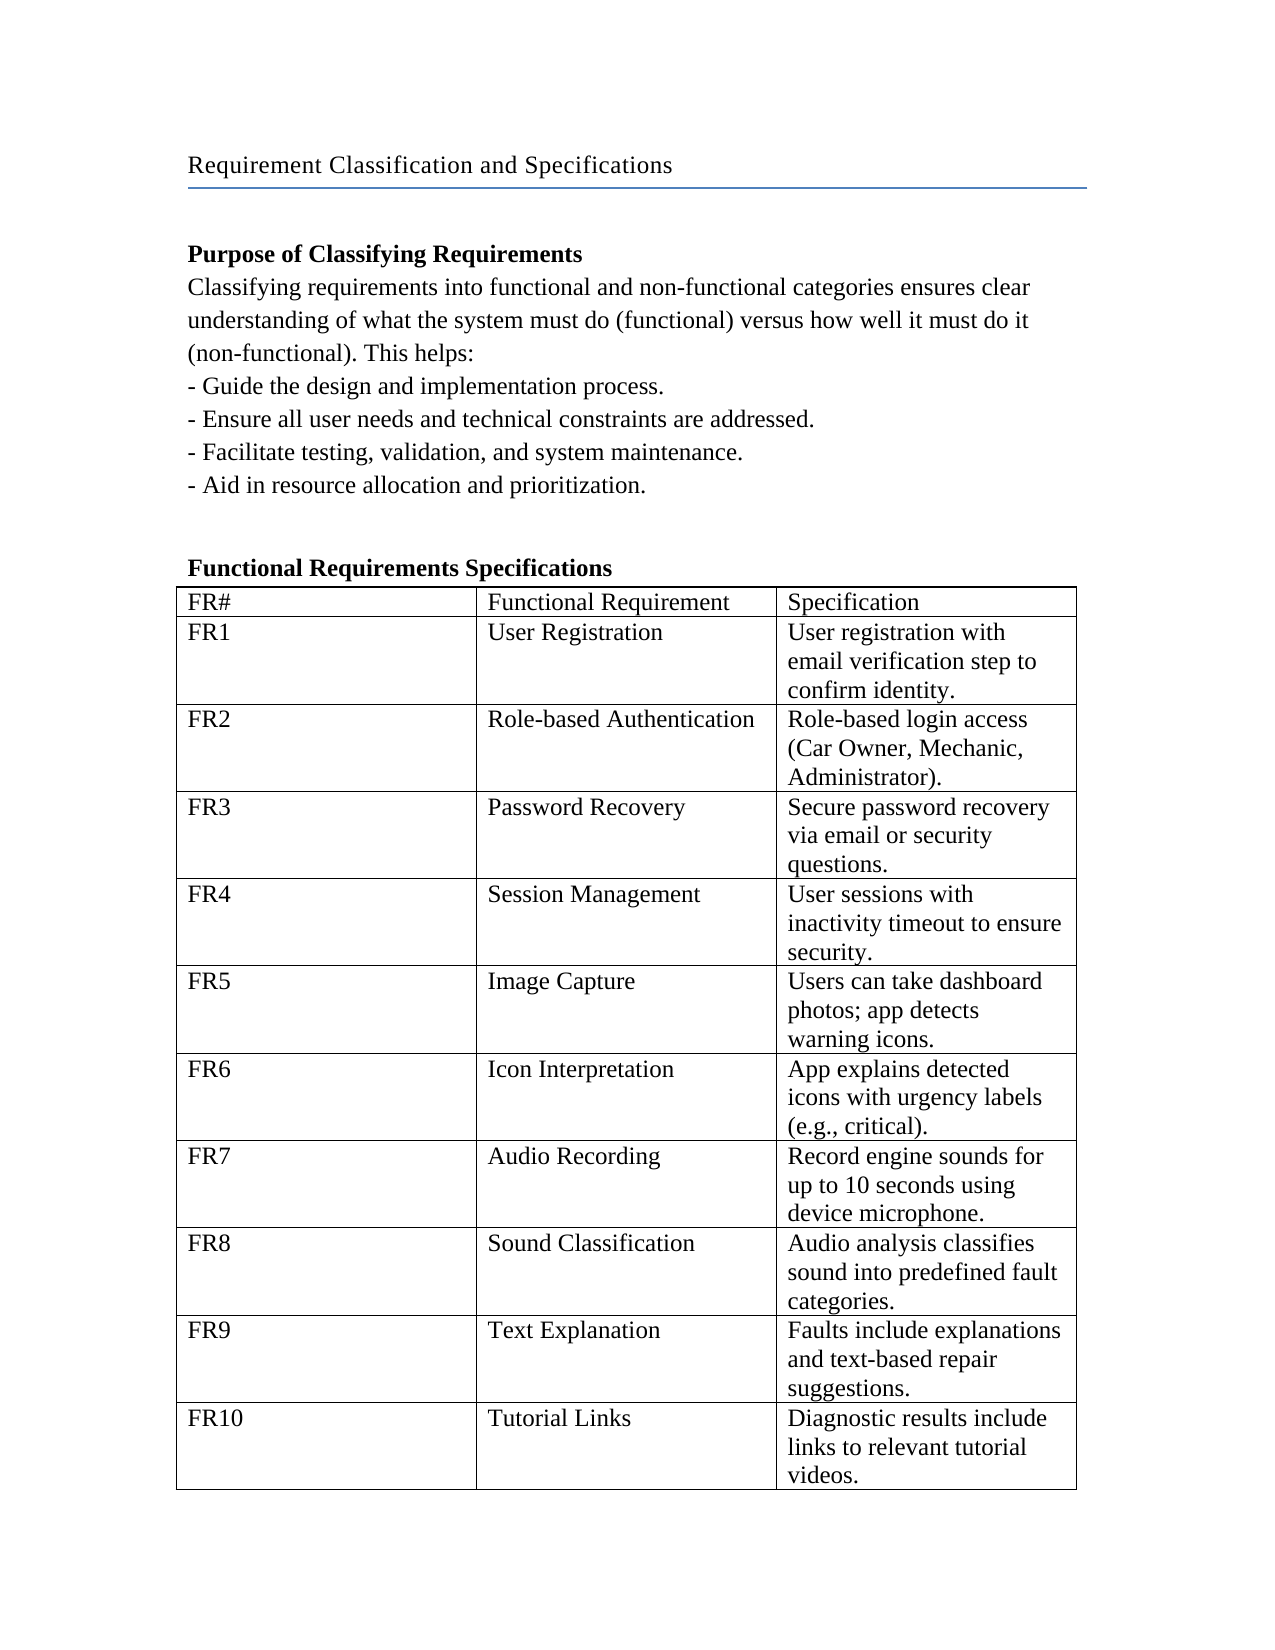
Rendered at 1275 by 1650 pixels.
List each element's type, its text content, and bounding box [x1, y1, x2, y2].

table_header Functional Requirement [477, 588, 776, 616]
table_cell User Registration [477, 617, 776, 703]
subtitle Functional Requirements Specifications [187, 553, 1087, 582]
table_cell Sound Classification [477, 1228, 776, 1314]
table_cell Diagnostic results include links to relevant tutorial videos. [777, 1403, 1076, 1489]
table_cell Text Explanation [477, 1316, 776, 1402]
table_cell Role-based login access (Car Owner, Mechanic, Administrator). [777, 705, 1076, 791]
table_cell User sessions with inactivity timeout to ensure security. [777, 879, 1076, 965]
table_cell Audio Recording [477, 1141, 776, 1227]
table_cell Session Management [477, 879, 776, 965]
table_cell Record engine sounds for up to 10 seconds using device microphone. [777, 1141, 1076, 1227]
table_cell FR2 [177, 705, 476, 791]
table_cell FR8 [177, 1228, 476, 1314]
table_header Specification [777, 588, 1076, 616]
table_cell Image Capture [477, 966, 776, 1053]
table_cell Secure password recovery via email or security questions. [777, 792, 1076, 878]
table_cell Icon Interpretation [477, 1054, 776, 1140]
table_cell FR6 [177, 1054, 476, 1140]
table_cell User registration with email verification step to confirm identity. [777, 617, 1076, 703]
table_cell FR9 [177, 1316, 476, 1402]
table_cell Password Recovery [477, 792, 776, 878]
table_cell App explains detected icons with urgency labels (e.g., critical). [777, 1054, 1076, 1140]
table_cell Users can take dashboard photos; app detects warning icons. [777, 966, 1076, 1053]
table_cell Role-based Authentication [477, 705, 776, 791]
title Requirement Classification and Specifications [187, 150, 1087, 189]
subtitle Purpose of Classifying Requirements [187, 239, 1087, 268]
table_cell FR5 [177, 966, 476, 1053]
table_cell FR3 [177, 792, 476, 878]
table_cell FR10 [177, 1403, 476, 1489]
table_cell FR4 [177, 879, 476, 965]
table_cell Audio analysis classifies sound into predefined fault categories. [777, 1228, 1076, 1314]
table_cell FR1 [177, 617, 476, 703]
table_header FR# [177, 588, 476, 616]
table_cell FR7 [177, 1141, 476, 1227]
table_cell Faults include explanations and text-based repair suggestions. [777, 1316, 1076, 1402]
table_cell Tutorial Links [477, 1403, 776, 1489]
text Classifying requirements into functional and non-functional categories ensures clear understanding of what the system must do (functional) versus how well it must do it (non-functional). This helps: - Guide the design and implementation process. - Ensure all user needs and technical constraints are addressed. - Facilitate testing, validation, and system maintenance. - Aid in resource allocation and prioritization. [187, 272, 1087, 499]
